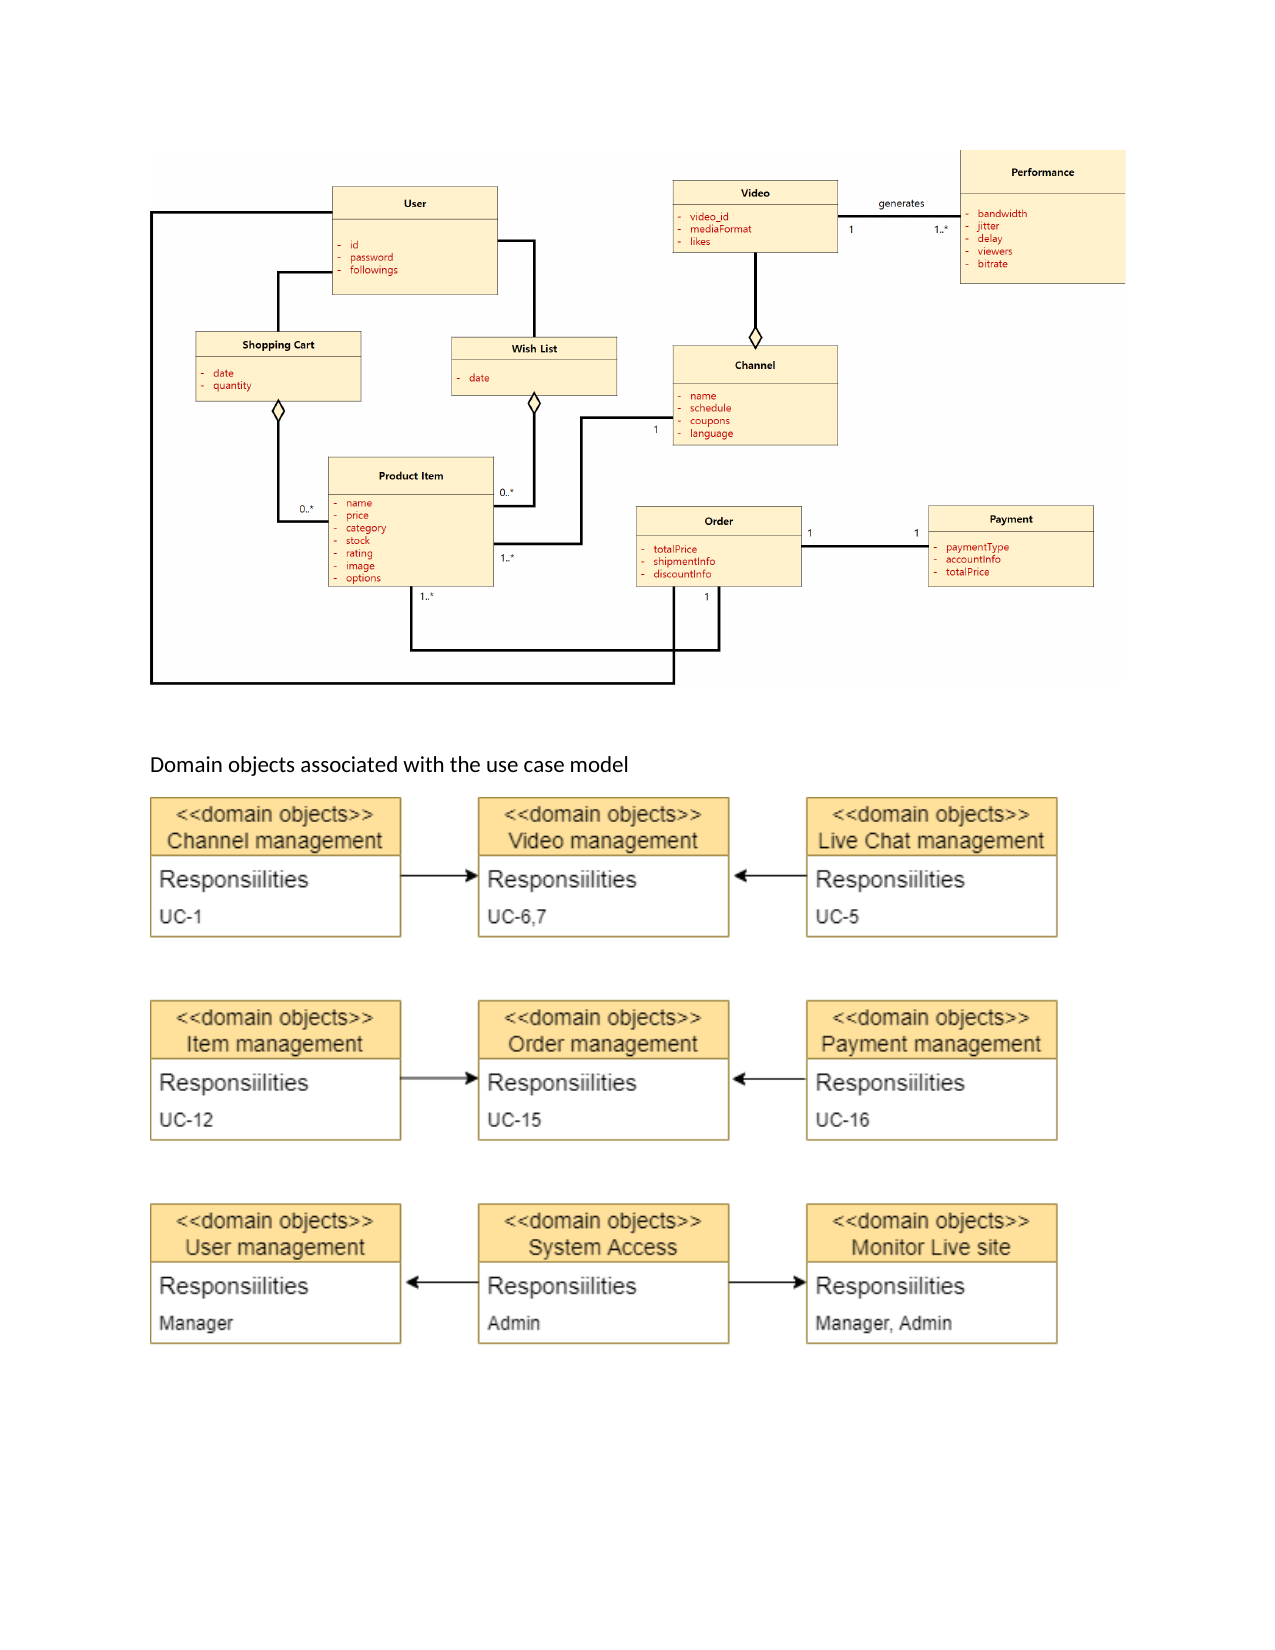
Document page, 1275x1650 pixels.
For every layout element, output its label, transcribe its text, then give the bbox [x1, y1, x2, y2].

picture [150, 150, 1125, 685]
text Domain objects associated with the use case model [150, 750, 1125, 778]
picture [150, 797, 1058, 1349]
